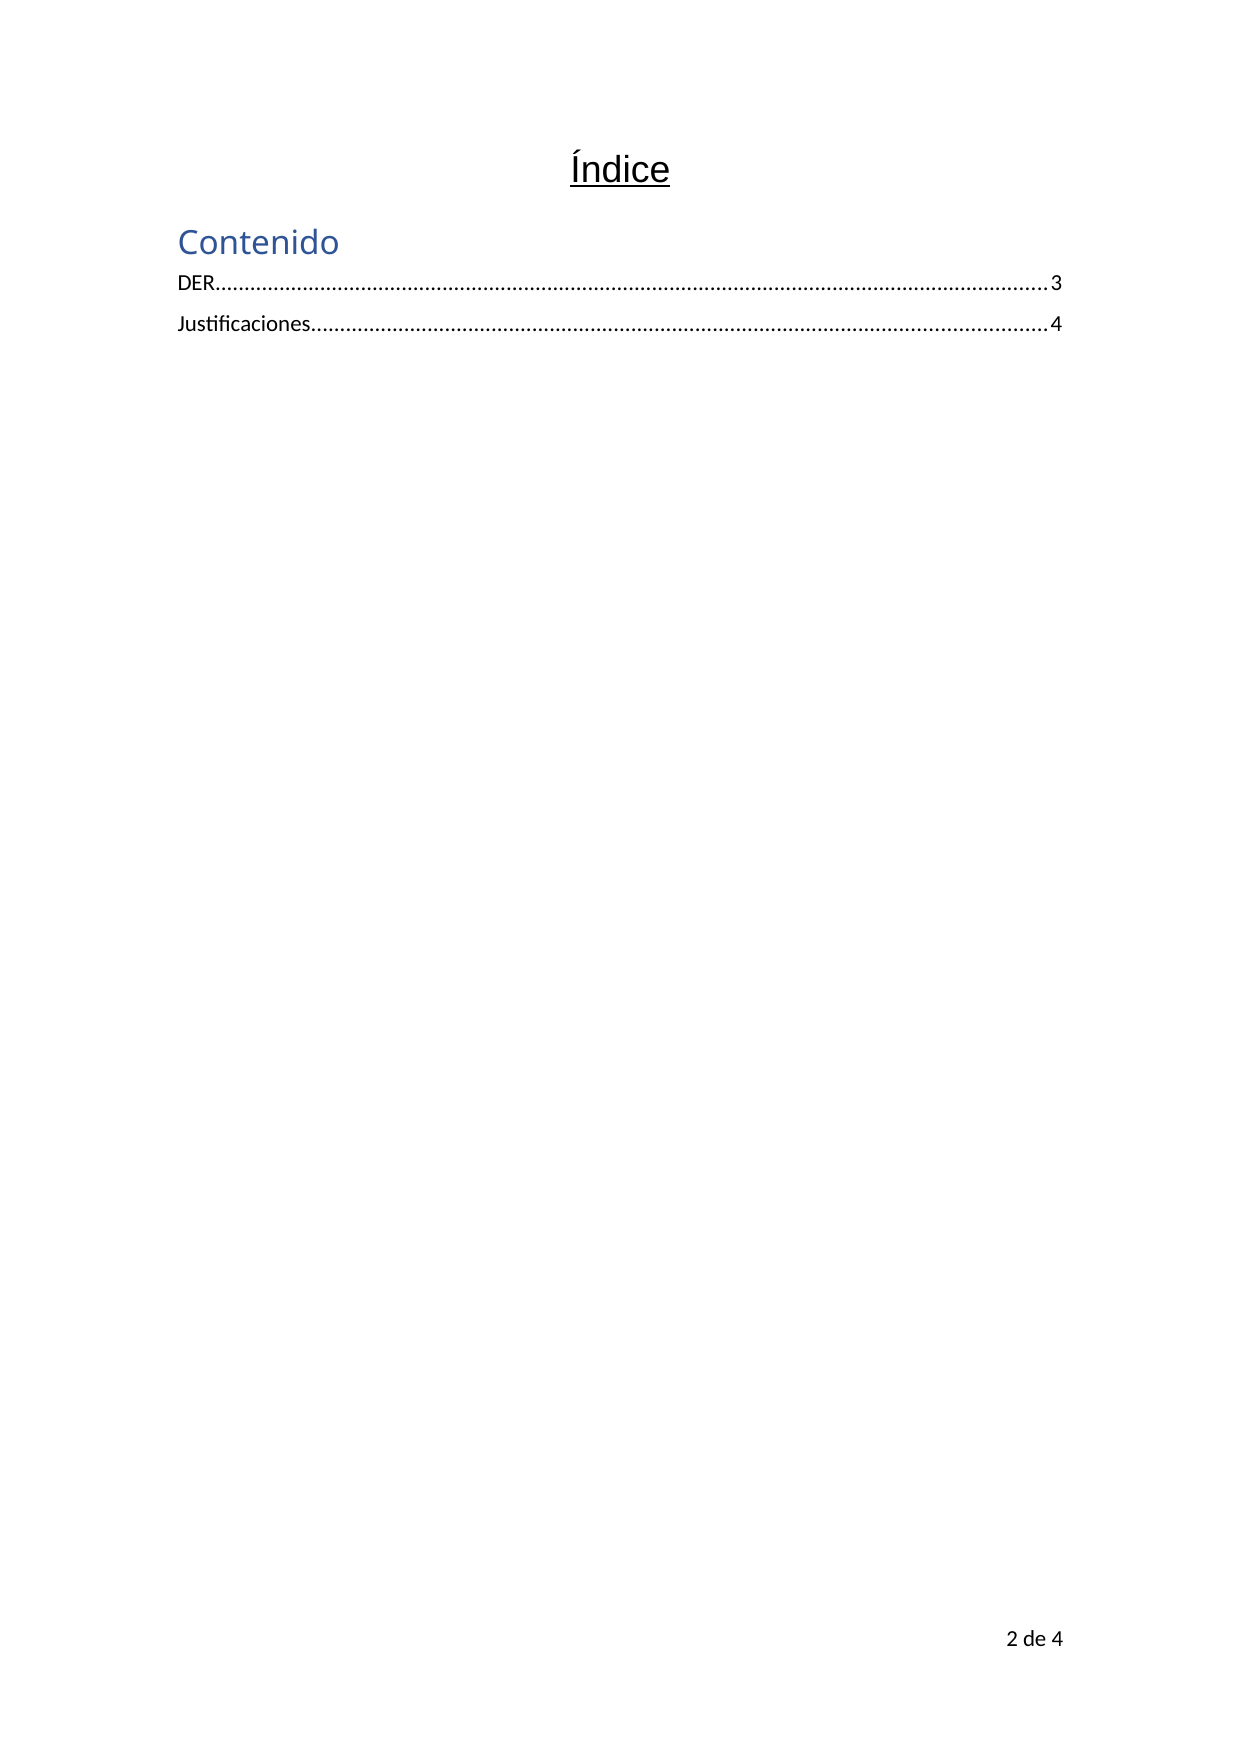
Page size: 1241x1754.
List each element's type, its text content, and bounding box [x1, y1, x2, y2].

text Índice [177, 148, 1063, 191]
